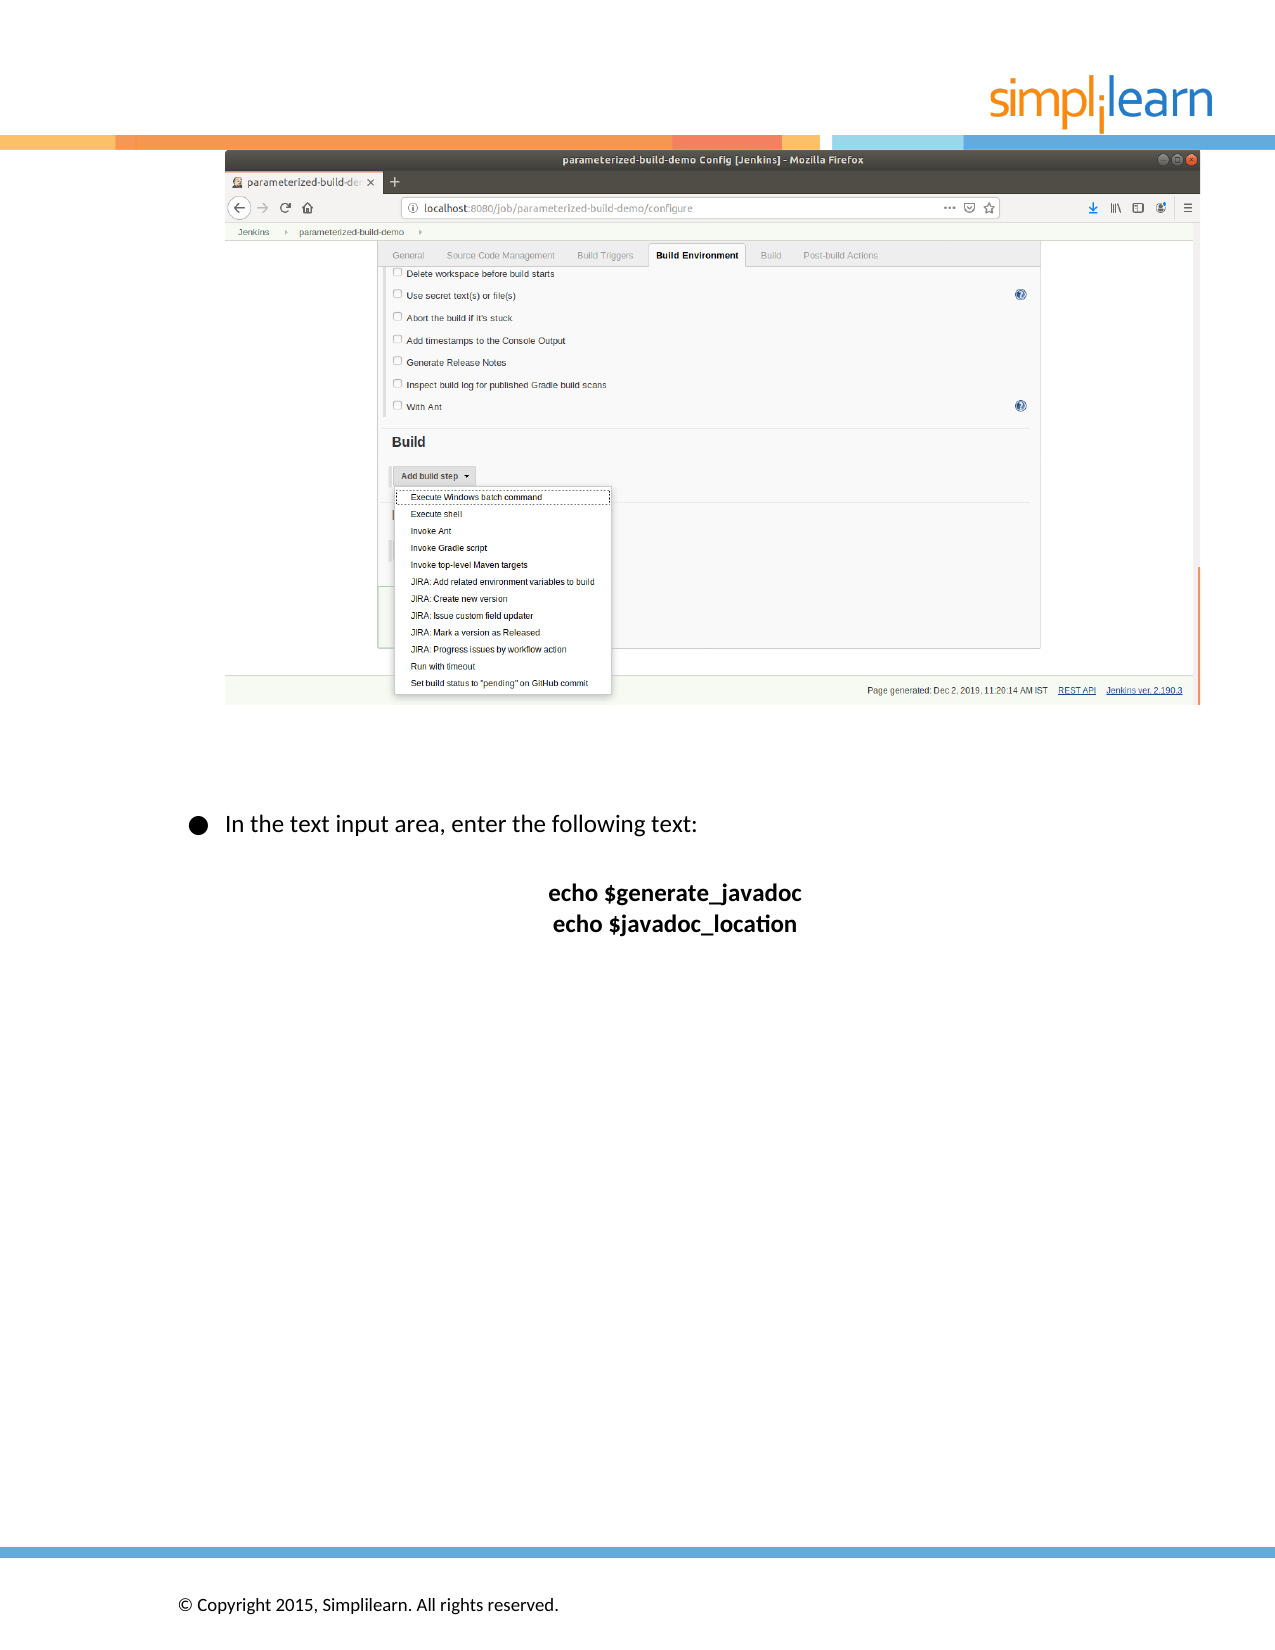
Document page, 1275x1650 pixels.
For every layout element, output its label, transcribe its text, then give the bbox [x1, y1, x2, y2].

picture [0, 75, 1275, 705]
list In the text input area, enter the following text: [187, 796, 1125, 847]
text echo $javadoc_location [225, 908, 1125, 938]
text echo $generate_javadoc [225, 877, 1125, 908]
picture [0, 1547, 1275, 1559]
